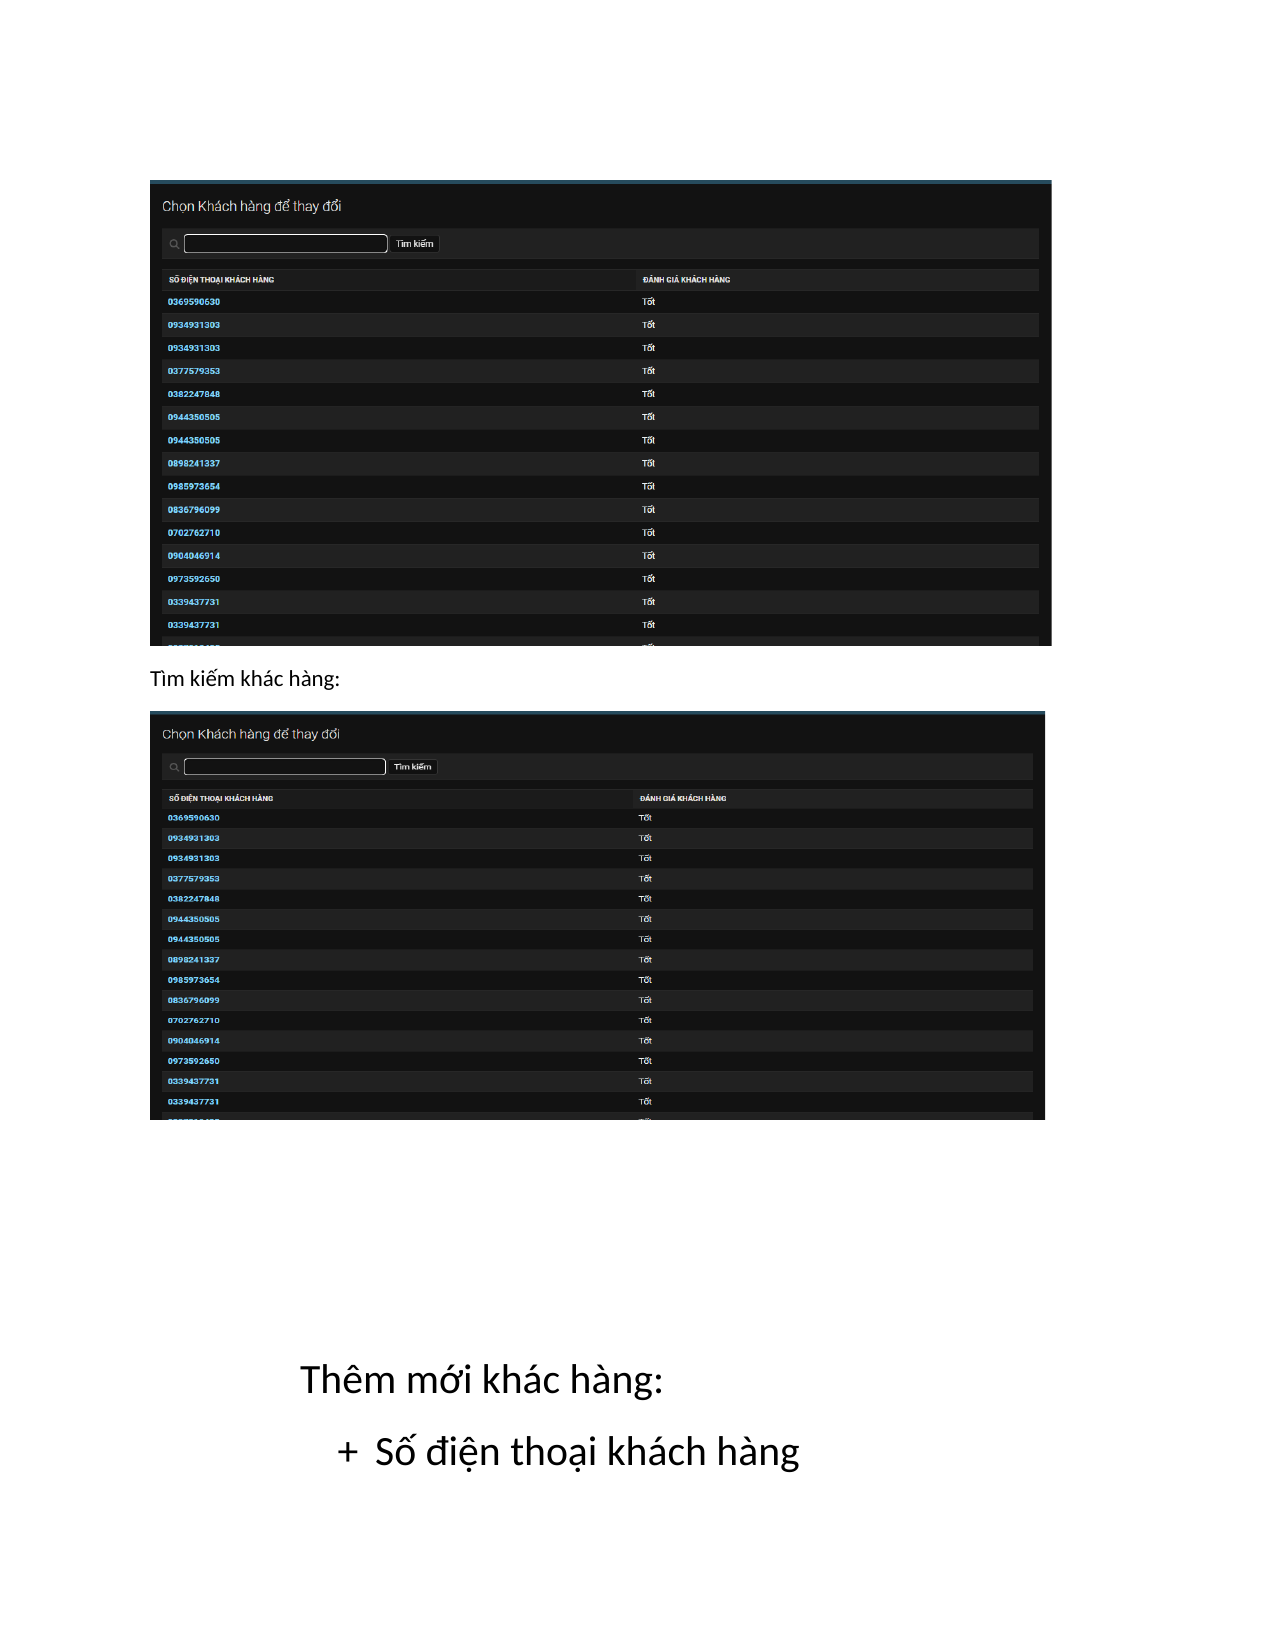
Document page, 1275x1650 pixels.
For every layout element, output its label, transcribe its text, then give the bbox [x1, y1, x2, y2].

picture [150, 711, 1046, 1120]
list + Số điện thoại khách hàng [337, 1425, 1125, 1476]
text Thêm mới khác hàng: [300, 1353, 1125, 1404]
text Tìm kiếm khác hàng: [150, 664, 1125, 693]
picture [150, 180, 1052, 646]
